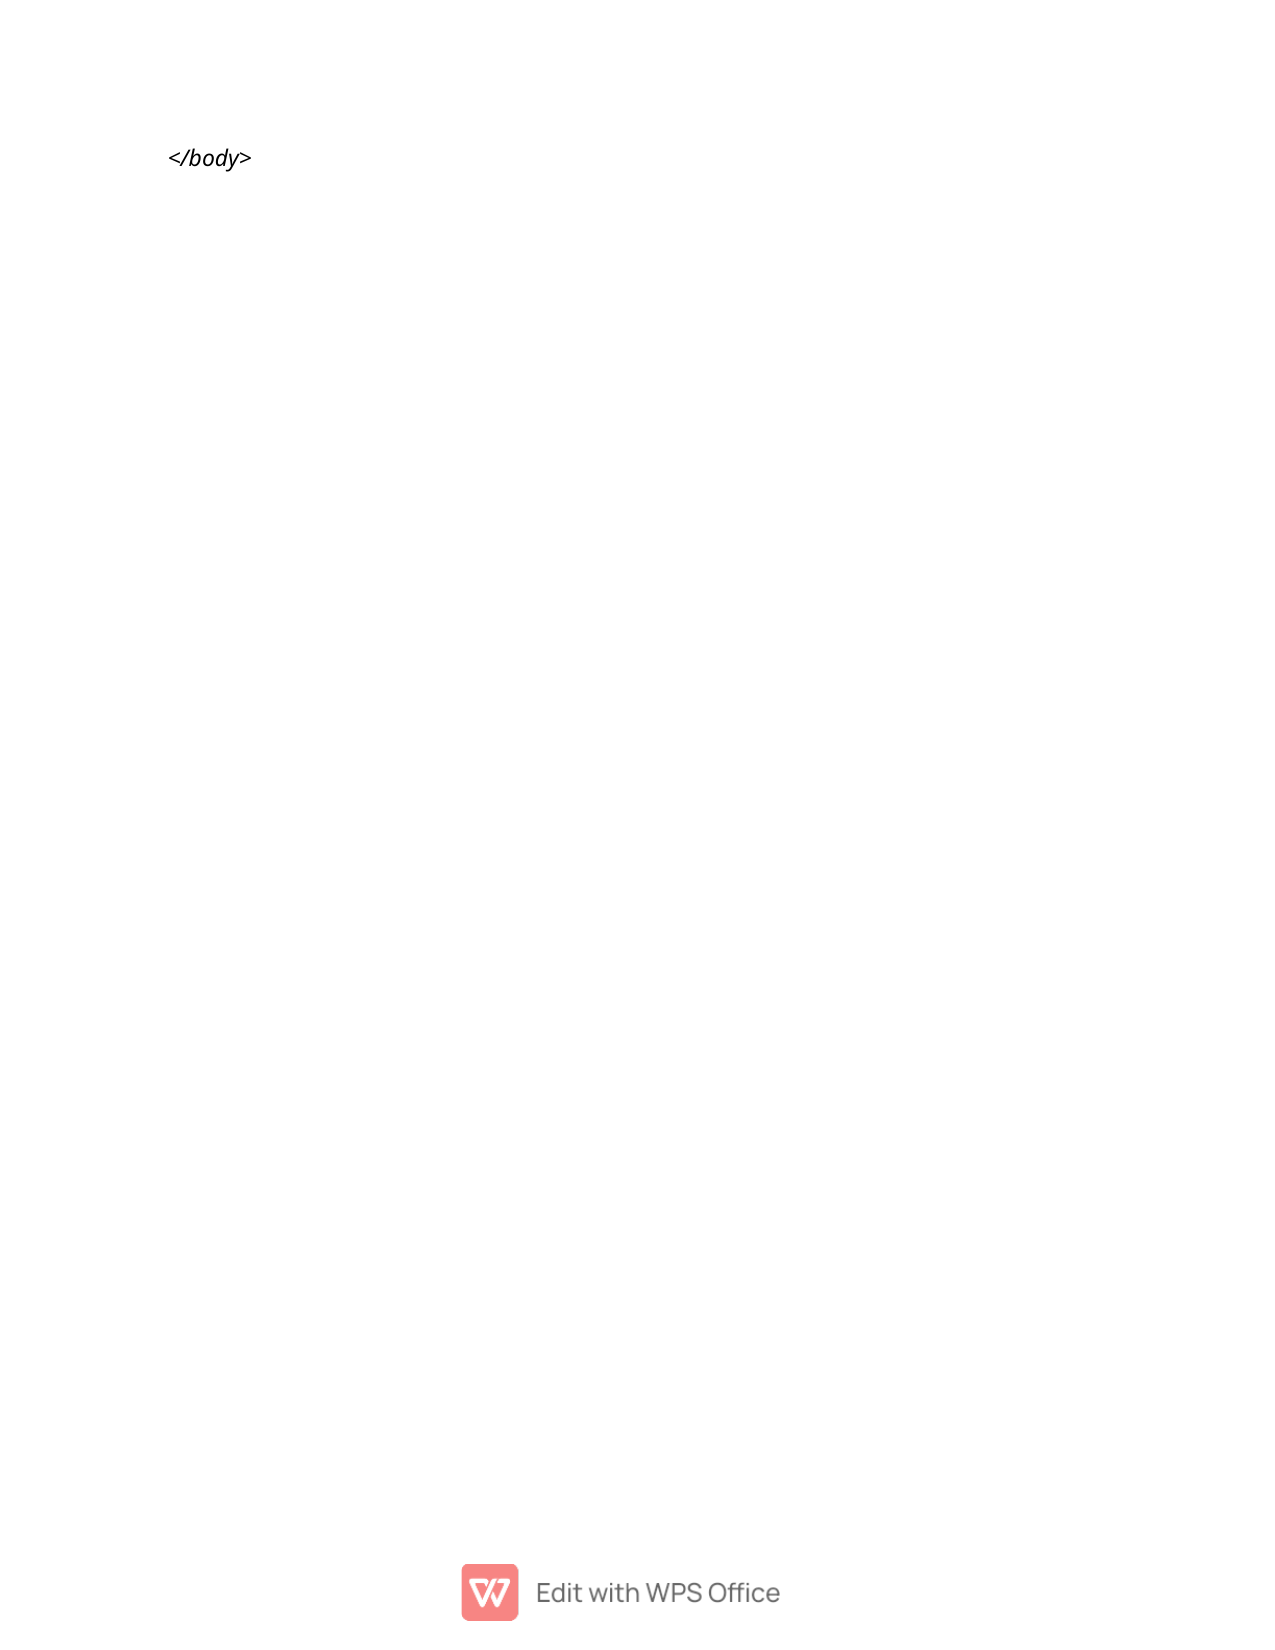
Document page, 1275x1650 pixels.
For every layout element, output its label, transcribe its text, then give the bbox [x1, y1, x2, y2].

picture [461, 1564, 781, 1621]
text </body> [167, 142, 1139, 173]
